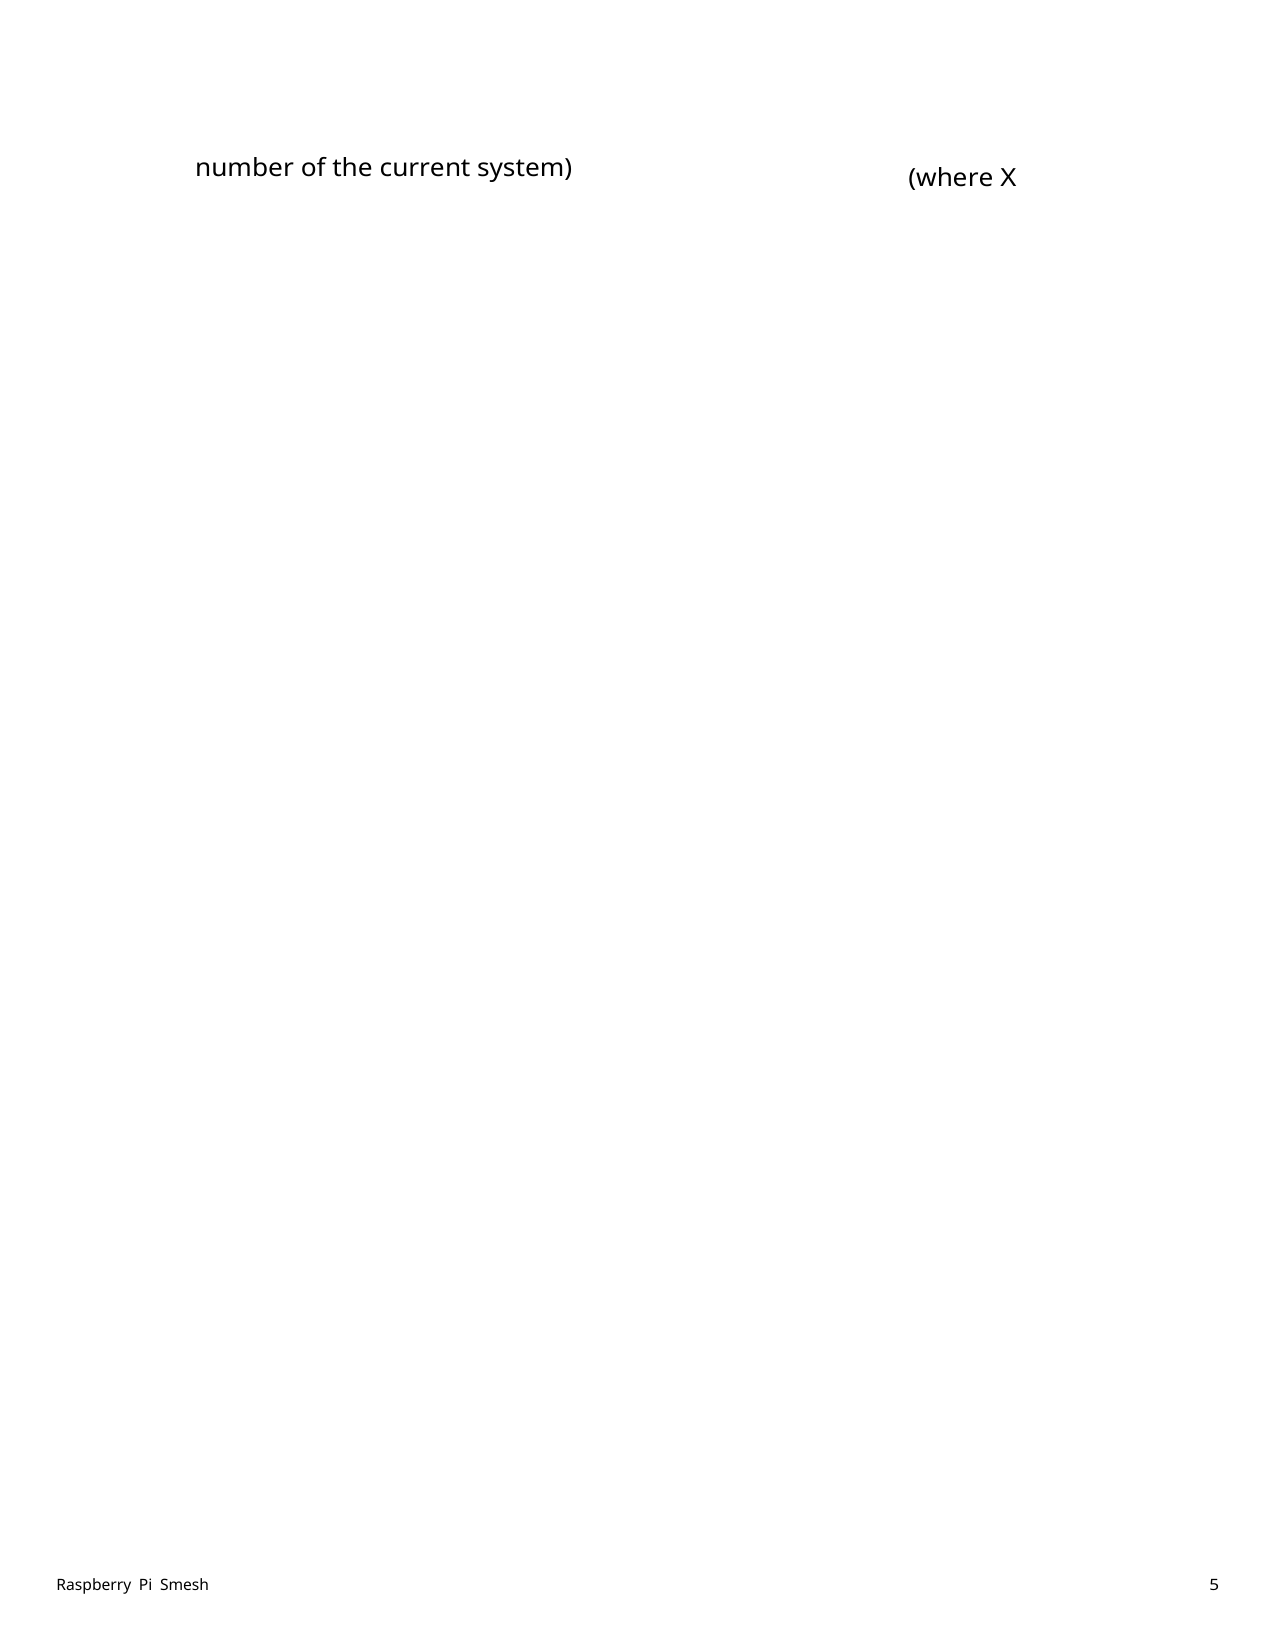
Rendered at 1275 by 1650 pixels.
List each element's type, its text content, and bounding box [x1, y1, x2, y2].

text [195, 150, 733, 184]
text (where X [908, 159, 1135, 194]
